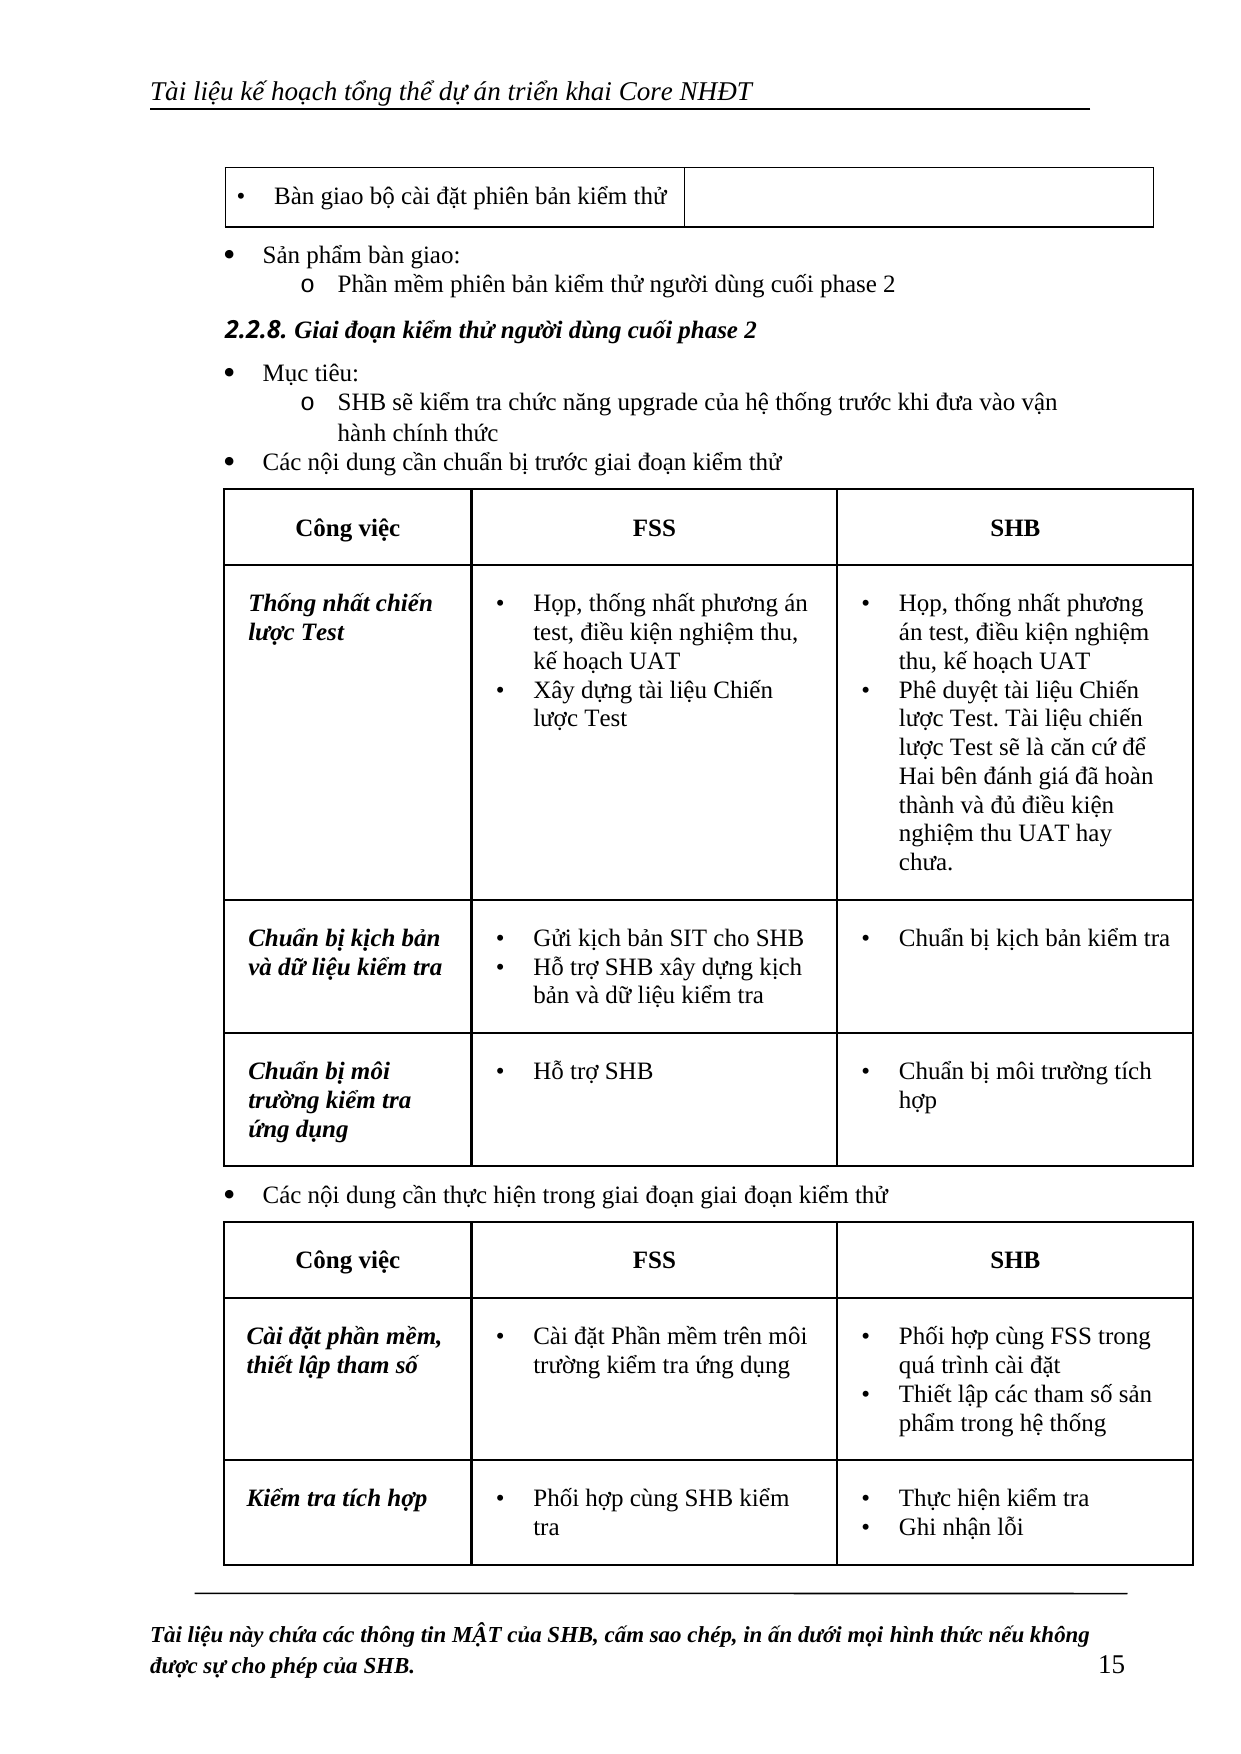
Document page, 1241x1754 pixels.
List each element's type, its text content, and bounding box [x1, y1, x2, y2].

list Các nội dung cần chuẩn bị trước giai đoạn kiểm thử [225, 447, 1090, 476]
table_cell Chuẩn bị kịch bản kiểm tra [838, 901, 1192, 1032]
table_cell Cài đặt phần mềm, thiết lập tham số [225, 1299, 470, 1459]
table_cell Gửi kịch bản SIT cho SHB Hỗ trợ SHB xây dựng kịch bản và dữ liệu kiểm tra [473, 901, 836, 1032]
table_cell Họp, thống nhất phương án test, điều kiện nghiệm thu, kế hoạch UAT Phê duyệt tài liệu Chiến lược Test. Tài liệu chiến lược Test sẽ là căn cứ để Hai bên đánh giá đã hoàn thành và đủ điều kiện nghiệm thu UAT hay chưa. [838, 566, 1192, 898]
table_header Công việc [225, 1223, 470, 1297]
subtitle Giai đoạn kiểm thử người dùng cuối phase 2 [225, 312, 1090, 346]
table_cell Phối hợp cùng FSS trong quá trình cài đặt Thiết lập các tham số sản phẩm trong hệ thống [838, 1299, 1192, 1459]
table_cell Cài đặt Phần mềm trên môi trường kiểm tra ứng dụng [473, 1299, 836, 1459]
table_header SHB [838, 490, 1192, 564]
table_cell Chuẩn bị môi trường tích hợp [838, 1034, 1192, 1165]
table_cell Kiểm tra tích hợp [225, 1461, 470, 1563]
list Sản phẩm bàn giao: [225, 240, 1090, 269]
list Các nội dung cần thực hiện trong giai đoạn giai đoạn kiểm thử [225, 1180, 1090, 1208]
table_cell Thống nhất chiến lược Test [225, 566, 470, 898]
table_cell Phối hợp cùng SHB kiểm tra Sửa lỗi [473, 1461, 836, 1563]
table_header Công việc [225, 490, 470, 564]
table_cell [226, 168, 684, 226]
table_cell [838, 1461, 1192, 1563]
table_cell Chuẩn bị môi trường kiểm tra ứng dụng [225, 1034, 470, 1165]
table_cell Chuẩn bị kịch bản và dữ liệu kiểm tra [225, 901, 470, 1032]
table_cell Họp, thống nhất phương án test, điều kiện nghiệm thu, kế hoạch UAT Xây dựng tài liệu Chiến lược Test [473, 566, 836, 898]
list SHB sẽ kiểm tra chức năng upgrade của hệ thống trước khi đưa vào vận hành chính thức [300, 387, 1090, 447]
table_cell Hỗ trợ SHB [473, 1034, 836, 1165]
list Phần mềm phiên bản kiểm thử người dùng cuối phase 2 [300, 269, 1090, 299]
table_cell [685, 168, 1153, 226]
table_header SHB [838, 1223, 1192, 1297]
list Mục tiêu: [225, 358, 1090, 387]
table_header FSS [473, 1223, 836, 1297]
table_header FSS [473, 490, 836, 564]
